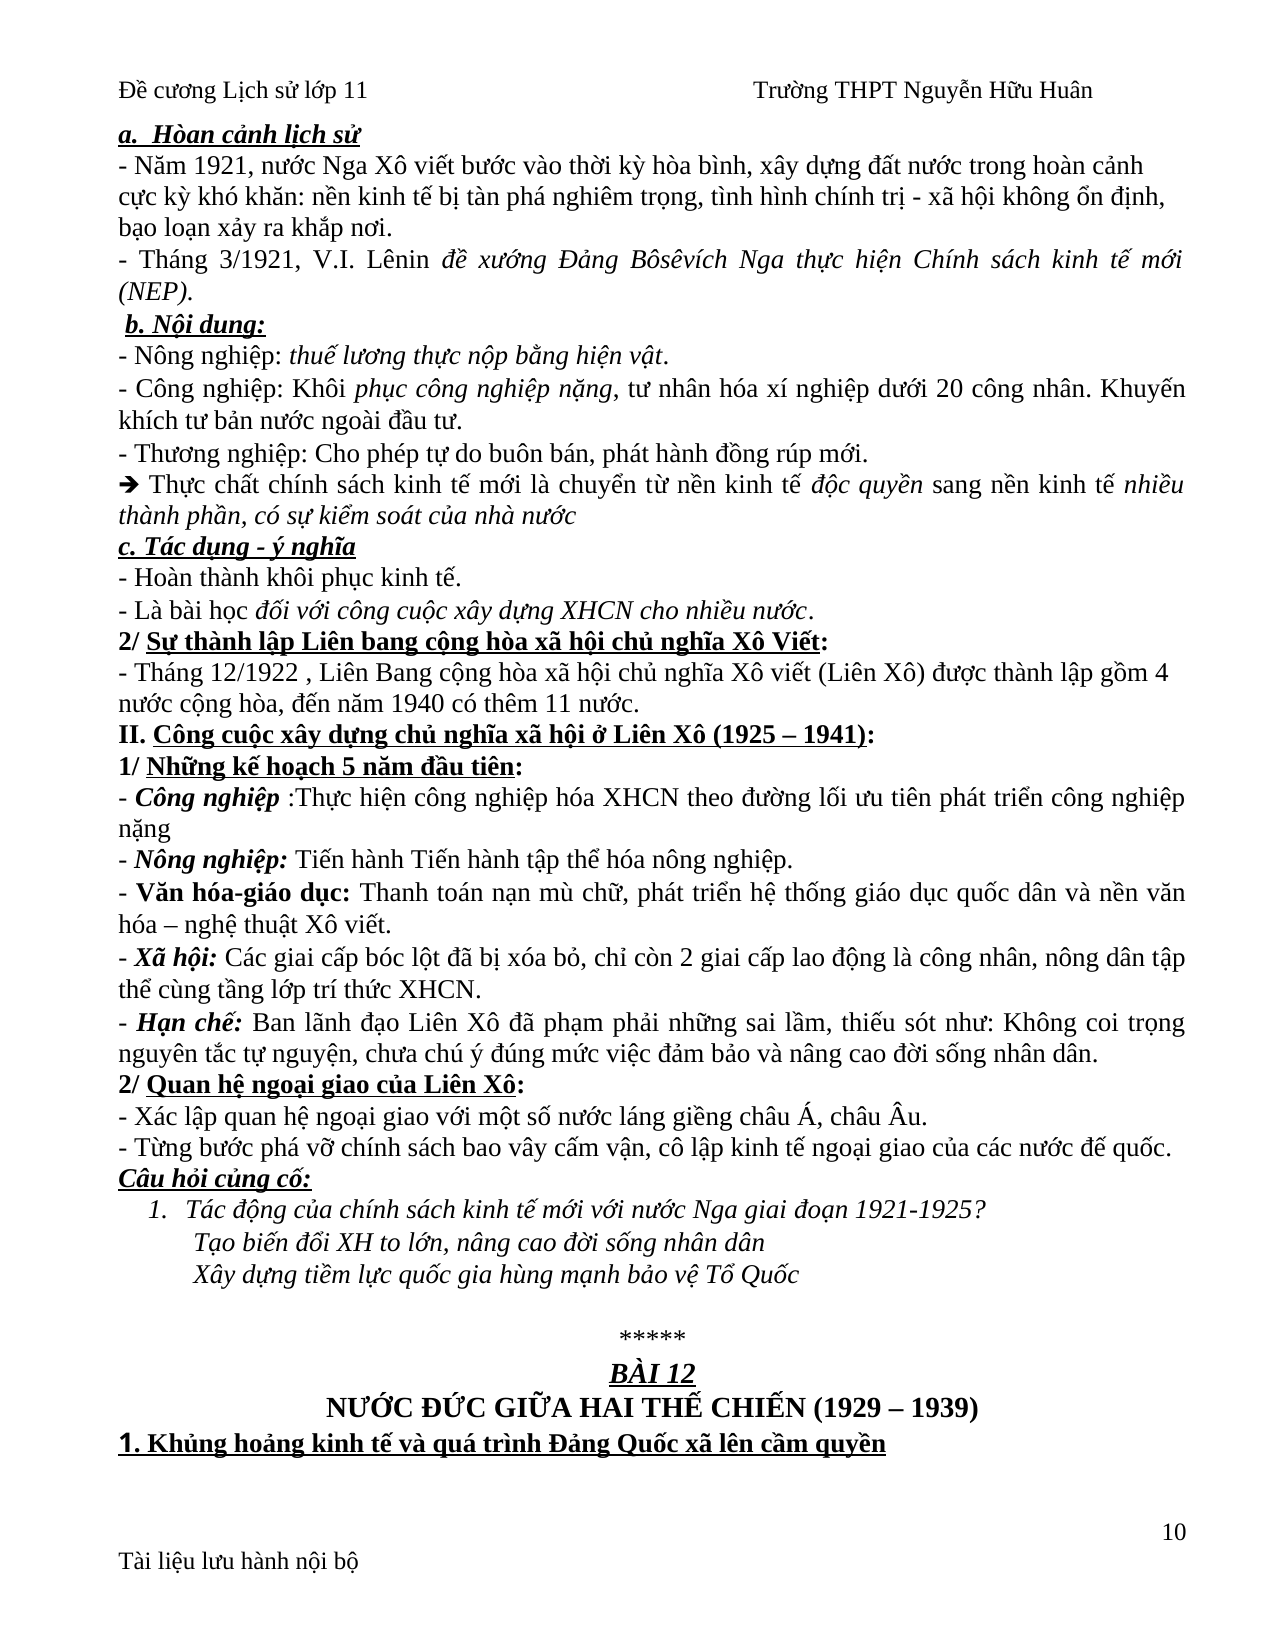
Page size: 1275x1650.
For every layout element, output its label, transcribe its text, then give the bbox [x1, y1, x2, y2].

text 1/ Những kế hoạch 5 năm đầu tiên: [118, 750, 1186, 781]
text 1. Khủng hoảng kinh tế và quá trình Đảng Quốc xã lên cầm quyền [118, 1423, 1186, 1460]
text 🡺 Thực chất chính sách kinh tế mới là chuyển từ nền kinh tế độc quyền sang nền kinh tế nhiều thành phần, có sự kiểm soát của nhà nước [118, 468, 1186, 530]
text II. Công cuộc xây dựng chủ nghĩa xã hội ở Liên Xô (1925 – 1941): [118, 719, 1186, 750]
text a. Hòan cảnh lịch sử [118, 118, 1186, 149]
text - Hạn chế: Ban lãnh đạo Liên Xô đã phạm phải những sai lầm, thiếu sót như: Không coi trọng nguyên tắc tự nguyện, chưa chú ý đúng mức việc đảm bảo và nâng cao đời sống nhân dân. [118, 1006, 1186, 1068]
text - Thương nghiệp: Cho phép tự do buôn bán, phát hành đồng rúp mới. [118, 437, 1186, 468]
text - Tháng 12/1922 , Liên Bang cộng hòa xã hội chủ nghĩa Xô viết (Liên Xô) được thành lập gồm 4 nước cộng hòa, đến năm 1940 có thêm 11 nước. [118, 656, 1186, 719]
text Xây dựng tiềm lực quốc gia hùng mạnh bảo vệ Tổ Quốc [193, 1258, 1186, 1289]
text - Nông nghiệp: Tiến hành Tiến hành tập thể hóa nông nghiệp. [118, 843, 1186, 874]
text - Là bài học đối với công cuộc xây dựng XHCN cho nhiều nước. [118, 594, 1186, 625]
text Tạo biến đổi XH to lớn, nâng cao đời sống nhân dân [193, 1226, 1186, 1257]
text 2/ Sự thành lập Liên bang cộng hòa xã hội chủ nghĩa Xô Viết: [118, 625, 1186, 656]
text c. Tác dụng - ý nghĩa [118, 530, 1186, 561]
text BÀI 12 [118, 1356, 1186, 1390]
text - Xã hội: Các giai cấp bóc lột đã bị xóa bỏ, chỉ còn 2 giai cấp lao động là công nhân, nông dân tập thể cùng tầng lớp trí thức XHCN. [118, 941, 1186, 1005]
text - Tháng 3/1921, V.I. Lênin đề xướng Đảng Bôsêvích Nga thực hiện Chính sách kinh tế mới (NEP). [118, 243, 1186, 306]
text - Công nghiệp :Thực hiện công nghiệp hóa XHCN theo đường lối ưu tiên phát triển công nghiệp nặng [118, 781, 1186, 843]
text NƯỚC ĐỨC GIỮA HAI THẾ CHIẾN (1929 – 1939) [118, 1390, 1186, 1423]
text - Văn hóa-giáo dục: Thanh toán nạn mù chữ, phát triển hệ thống giáo dục quốc dân và nền văn hóa – nghệ thuật Xô viết. [118, 876, 1186, 939]
text 2/ Quan hệ ngoại giao của Liên Xô: [118, 1068, 1186, 1100]
text - Năm 1921, nước Nga Xô viết bước vào thời kỳ hòa bình, xây dựng đất nước trong hoàn cảnh cực kỳ khó khăn: nền kinh tế bị tàn phá nghiêm trọng, tình hình chính trị - xã hội không ổn định, bạo loạn xảy ra khắp nơi. [118, 149, 1186, 243]
text - Nông nghiệp: thuế lương thực nộp bằng hiện vật. [118, 339, 1186, 370]
text ***** [118, 1323, 1186, 1355]
text b. Nội dung: [118, 308, 1186, 339]
text Câu hỏi củng cố: [118, 1162, 1186, 1193]
text - Công nghiệp: Khôi phục công nghiệp nặng, tư nhân hóa xí nghiệp dưới 20 công nhân. Khuyến khích tư bản nước ngoài đầu tư. [118, 372, 1186, 435]
text - Từng bước phá vỡ chính sách bao vây cấm vận, cô lập kinh tế ngoại giao của các nước đế quốc. [118, 1131, 1186, 1162]
text - Hoàn thành khôi phục kinh tế. [118, 561, 1186, 593]
text - Xác lập quan hệ ngoại giao với một số nước láng giềng châu Á, châu Âu. [118, 1100, 1186, 1131]
list Tác động của chính sách kinh tế mới với nước Nga giai đoạn 1921-1925? [148, 1193, 1186, 1224]
